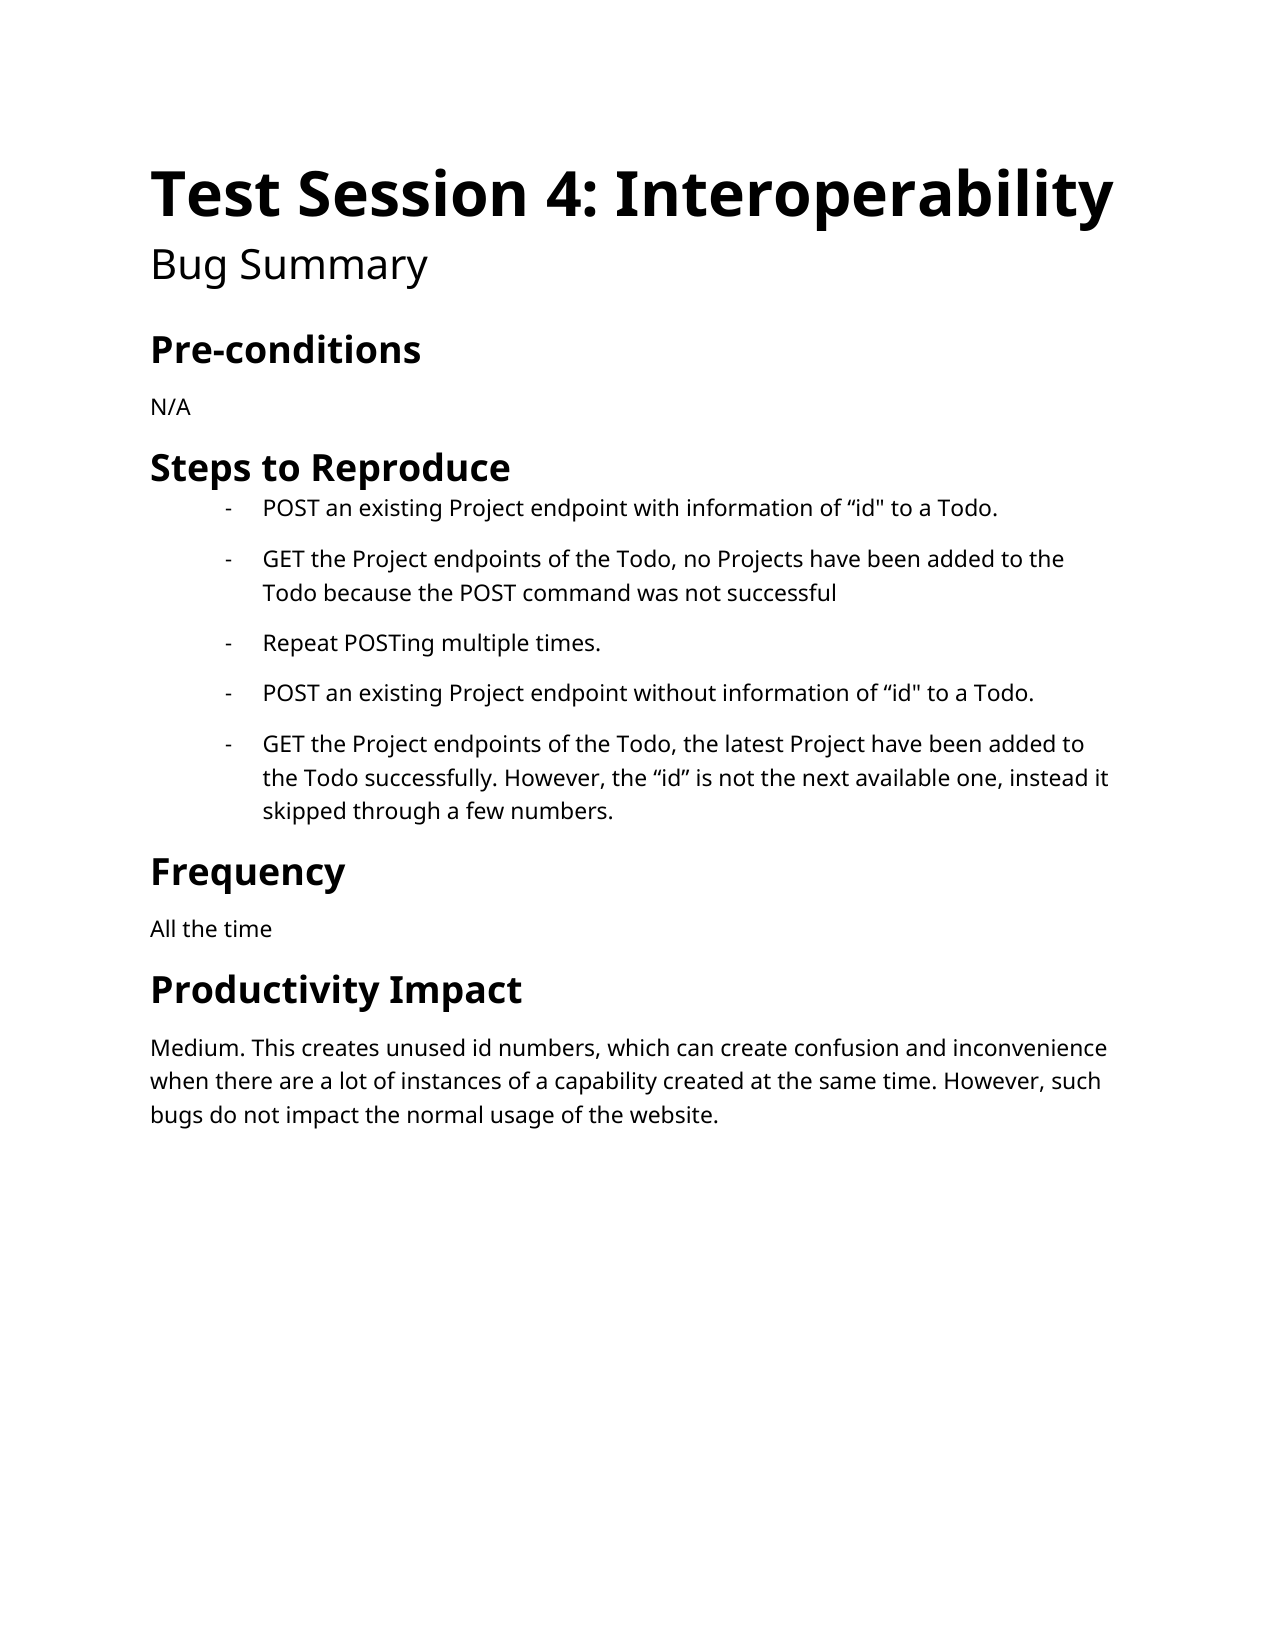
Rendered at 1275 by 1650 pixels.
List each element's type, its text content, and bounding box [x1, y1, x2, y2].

subtitle Productivity Impact [150, 964, 1125, 1015]
subtitle Steps to Reproduce [150, 441, 1125, 492]
text Medium. This creates unused id numbers, which can create confusion and inconvenience when there are a lot of instances of a capability created at the same time. However, such bugs do not impact the normal usage of the website. [150, 1031, 1125, 1130]
text N/A [150, 391, 1125, 422]
subtitle Bug Summary [150, 235, 1125, 292]
subtitle Pre-conditions [150, 323, 1125, 374]
title Test Session 4: Interoperability [150, 150, 1125, 235]
list POST an existing Project endpoint with information of “id" to a Todo. [225, 492, 1125, 523]
list POST an existing Project endpoint without information of “id" to a Todo. [225, 677, 1125, 708]
list GET the Project endpoints of the Todo, no Projects have been added to the Todo because the POST command was not successful [225, 543, 1125, 608]
text All the time [150, 913, 1125, 944]
list GET the Project endpoints of the Todo, the latest Project have been added to the Todo successfully. However, the “id” is not the next available one, instead it skipped through a few numbers. [225, 728, 1125, 826]
subtitle Frequency [150, 846, 1125, 897]
list Repeat POSTing multiple times. [225, 627, 1125, 658]
